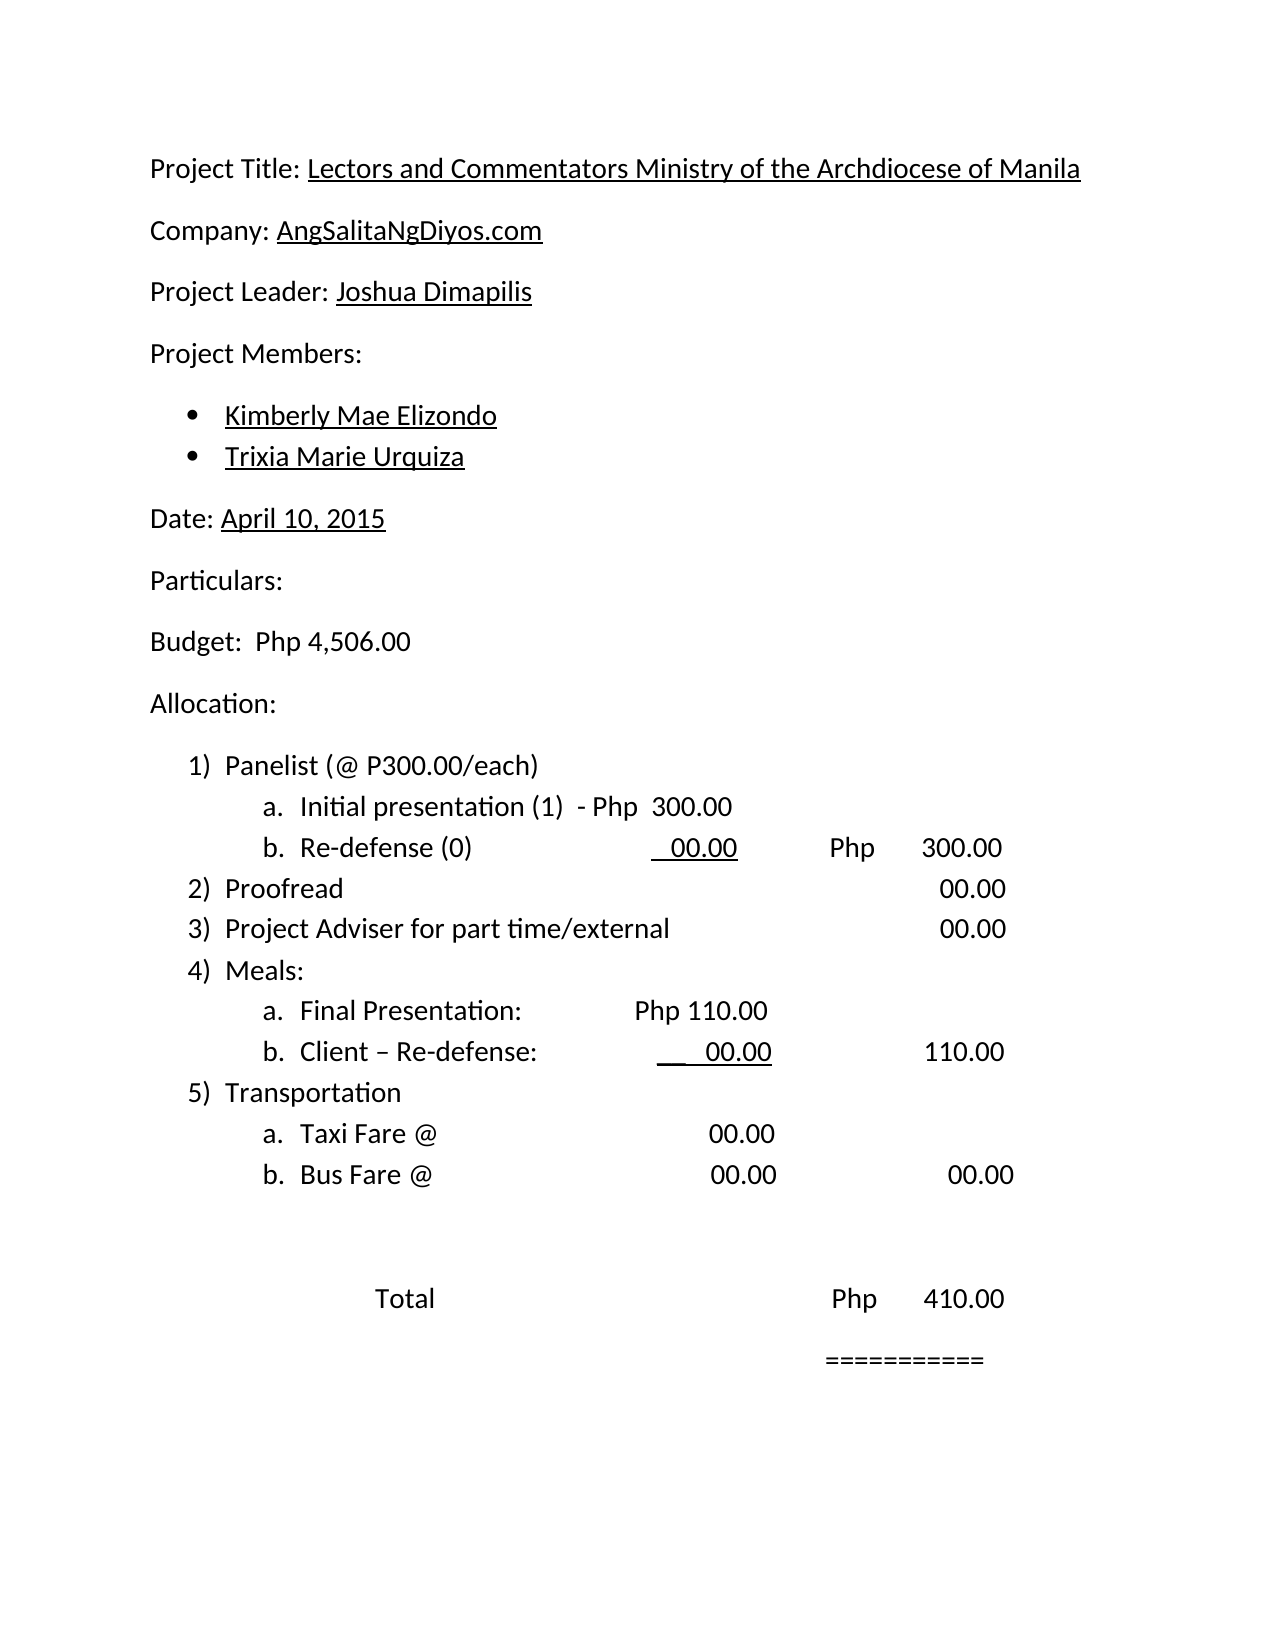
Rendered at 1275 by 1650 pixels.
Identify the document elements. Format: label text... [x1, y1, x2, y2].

text Particulars: [150, 562, 1125, 597]
list Project Adviser for part time/external 00.00 [187, 911, 1125, 946]
list Meals: [187, 952, 1125, 987]
list Client – Re-defense: __ 00.00 110.00 [262, 1033, 1125, 1069]
text Total Php 410.00 [375, 1280, 1125, 1315]
list Final Presentation: Php 110.00 [262, 992, 1125, 1028]
list Re-defense (0) 00.00 Php 300.00 [262, 829, 1125, 864]
text Company: AngSalitaNgDiyos.com [150, 212, 1125, 247]
text Allocation: [150, 685, 1125, 721]
list Trixia Marie Urquiza [187, 438, 1125, 474]
text Budget: Php 4,506.00 [150, 623, 1125, 659]
list Bus Fare @ 00.00 00.00 [262, 1156, 1125, 1192]
text Date: April 10, 2015 [150, 500, 1125, 535]
list Initial presentation (1) - Php 300.00 [262, 788, 1125, 823]
list Taxi Fare @ 00.00 [262, 1115, 1125, 1151]
text Project Members: [150, 335, 1125, 371]
list Kimberly Mae Elizondo [187, 397, 1125, 433]
text Project Leader: Joshua Dimapilis [150, 273, 1125, 309]
text =========== [375, 1342, 1125, 1377]
list Proofread 00.00 [187, 870, 1125, 905]
text Project Title: Lectors and Commentators Ministry of the Archdiocese of Manila [150, 150, 1125, 186]
list Transportation [187, 1074, 1125, 1110]
list Panelist (@ P300.00/each) [187, 747, 1125, 782]
